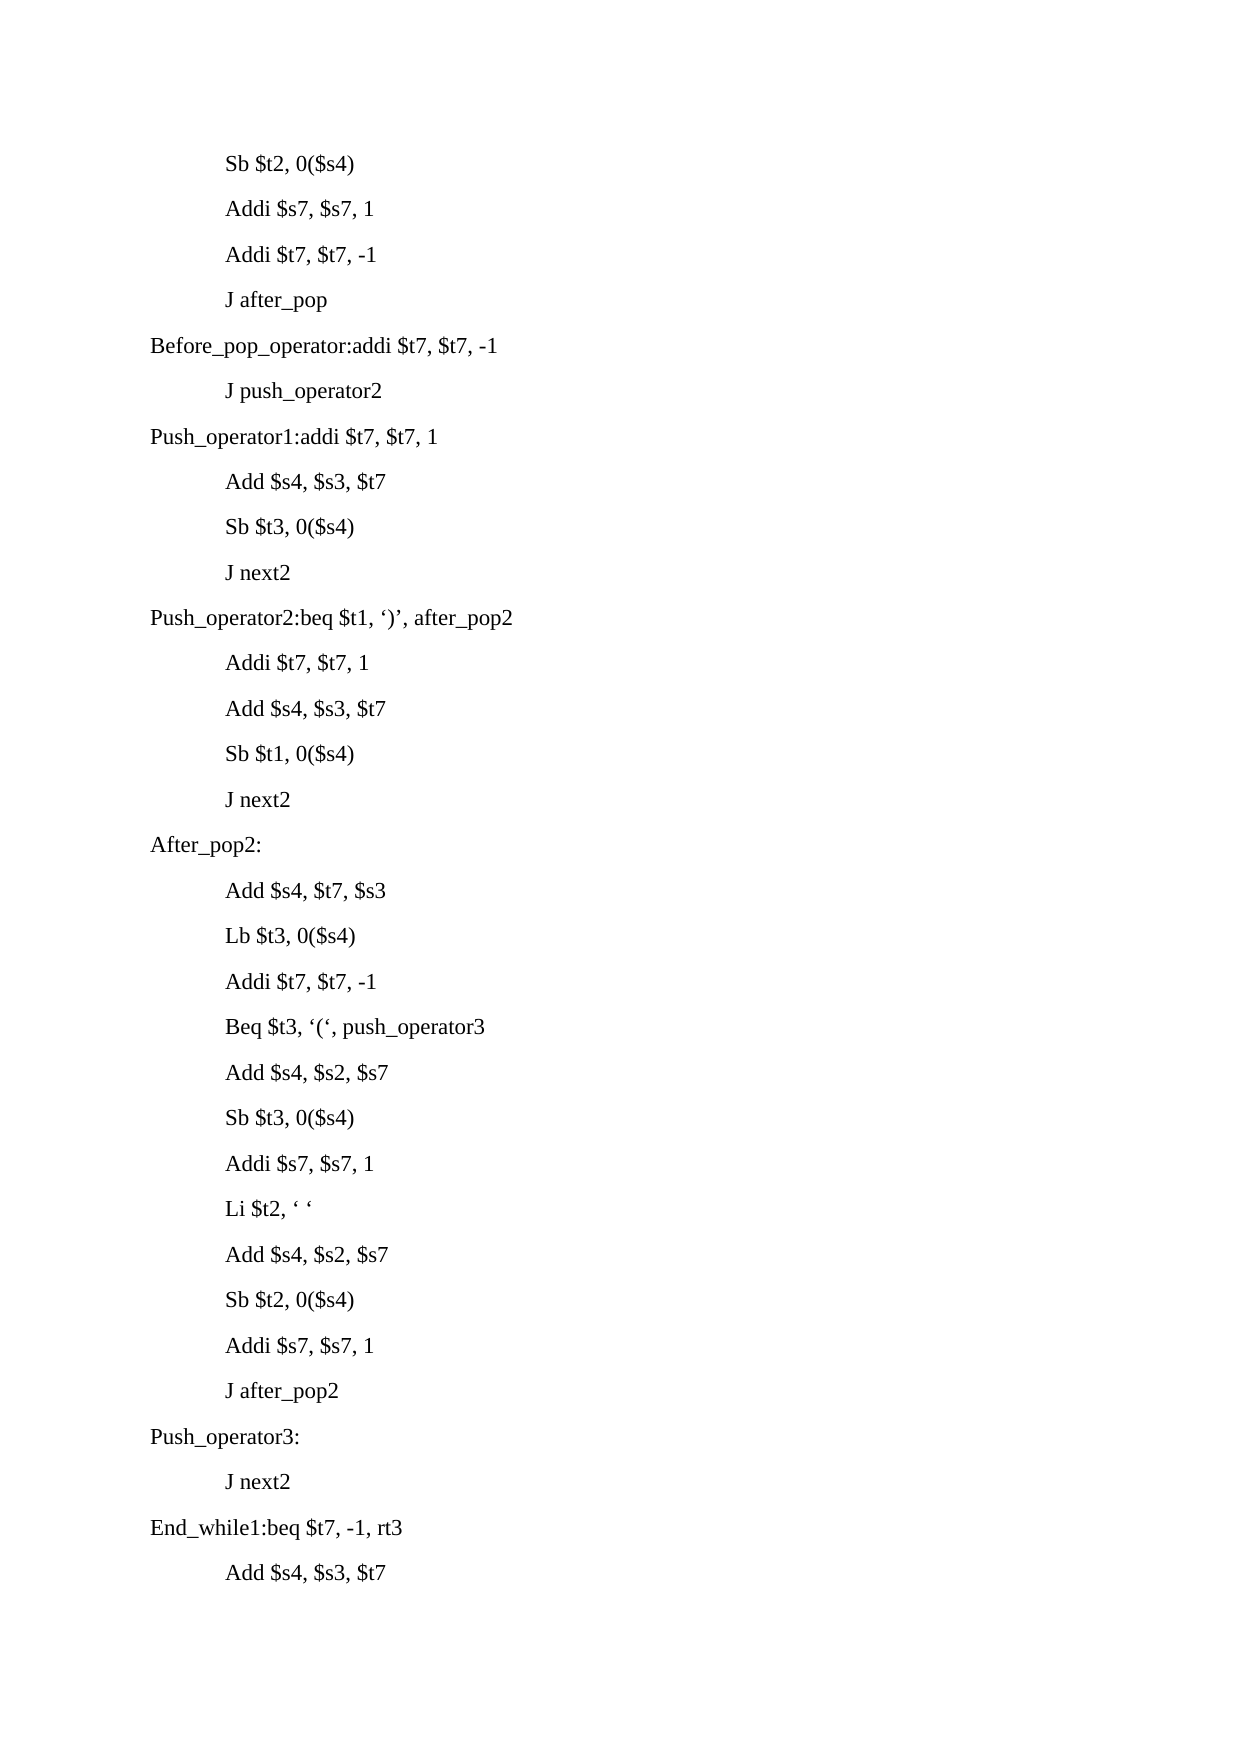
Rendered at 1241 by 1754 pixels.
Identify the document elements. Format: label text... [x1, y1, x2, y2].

text Push_operator2:beq $t1, ‘)’, after_pop2 [150, 604, 1090, 631]
text Sb $t2, 0($s4) [150, 150, 1090, 176]
text Push_operator1:addi $t7, $t7, 1 [150, 423, 1090, 449]
text Lb $t3, 0($s4) [150, 922, 1090, 948]
text Add $s4, $s2, $s7 [150, 1241, 1090, 1267]
text Push_operator3: [150, 1423, 1090, 1449]
text Add $s4, $t7, $s3 [150, 877, 1090, 903]
text Addi $s7, $s7, 1 [150, 196, 1090, 222]
text Addi $s7, $s7, 1 [150, 1332, 1090, 1358]
text Sb $t3, 0($s4) [150, 1104, 1090, 1131]
text Addi $s7, $s7, 1 [150, 1150, 1090, 1176]
text Sb $t2, 0($s4) [150, 1286, 1090, 1313]
text Beq $t3, ‘(‘, push_operator3 [150, 1013, 1090, 1039]
text J next2 [150, 559, 1090, 585]
text Addi $t7, $t7, -1 [150, 241, 1090, 267]
text Sb $t3, 0($s4) [150, 513, 1090, 540]
text Addi $t7, $t7, -1 [150, 968, 1090, 994]
text Addi $t7, $t7, 1 [150, 649, 1090, 676]
text J after_pop [150, 287, 1090, 313]
text J push_operator2 [150, 377, 1090, 403]
text Add $s4, $s2, $s7 [150, 1059, 1090, 1085]
text J next2 [150, 1468, 1090, 1494]
text J after_pop2 [150, 1377, 1090, 1404]
text Before_pop_operator:addi $t7, $t7, -1 [150, 332, 1090, 358]
text Add $s4, $s3, $t7 [150, 1559, 1090, 1585]
text Add $s4, $s3, $t7 [150, 695, 1090, 721]
text Sb $t1, 0($s4) [150, 741, 1090, 767]
text Add $s4, $s3, $t7 [150, 468, 1090, 494]
text Li $t2, ‘ ‘ [150, 1195, 1090, 1222]
text J next2 [150, 786, 1090, 812]
text After_pop2: [150, 832, 1090, 858]
text End_while1:beq $t7, -1, rt3 [150, 1513, 1090, 1540]
